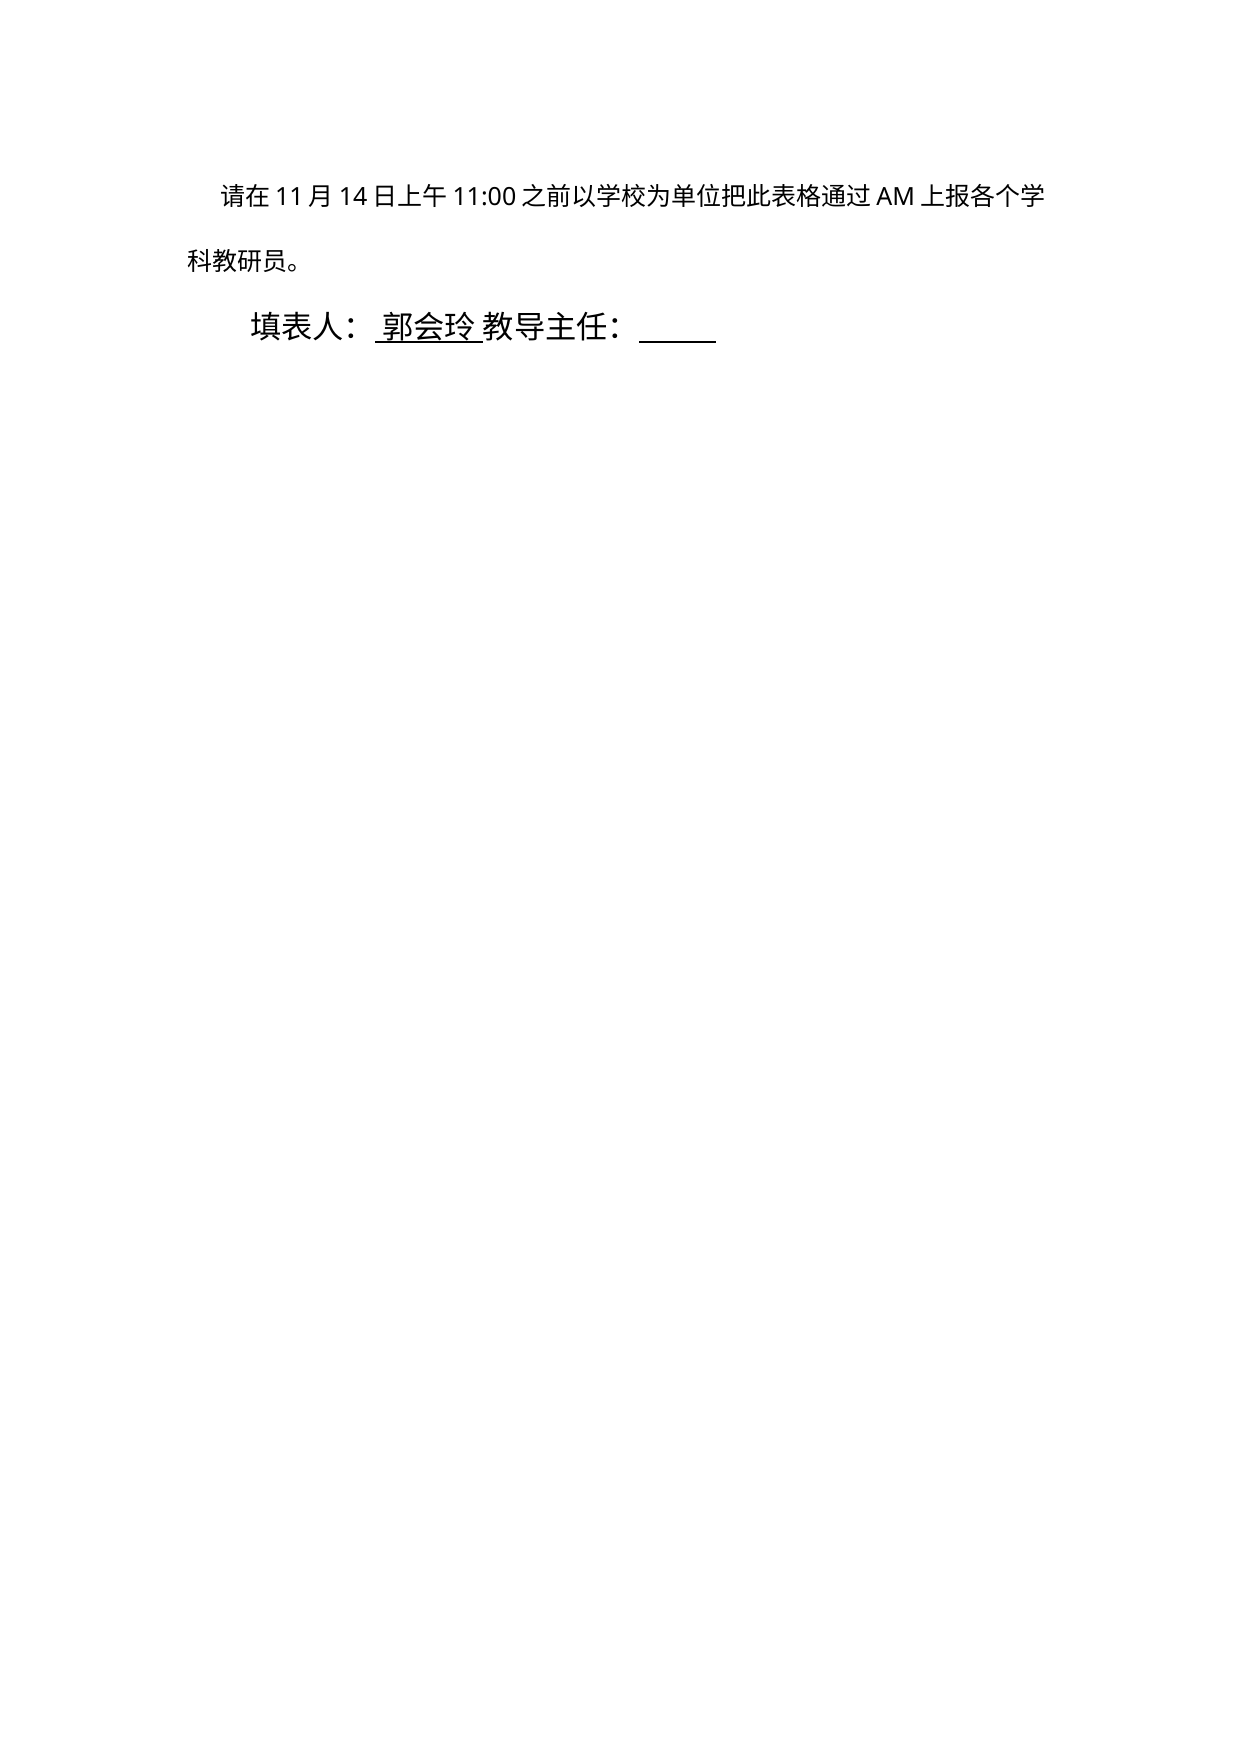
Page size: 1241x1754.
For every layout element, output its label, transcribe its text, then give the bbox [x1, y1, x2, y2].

text 请在11月14日上午11:00之前以学校为单位把此表格通过AM上报各个学科教研员。 [187, 162, 1053, 292]
text 填表人： 郭会玲 教导主任： [187, 292, 1053, 357]
